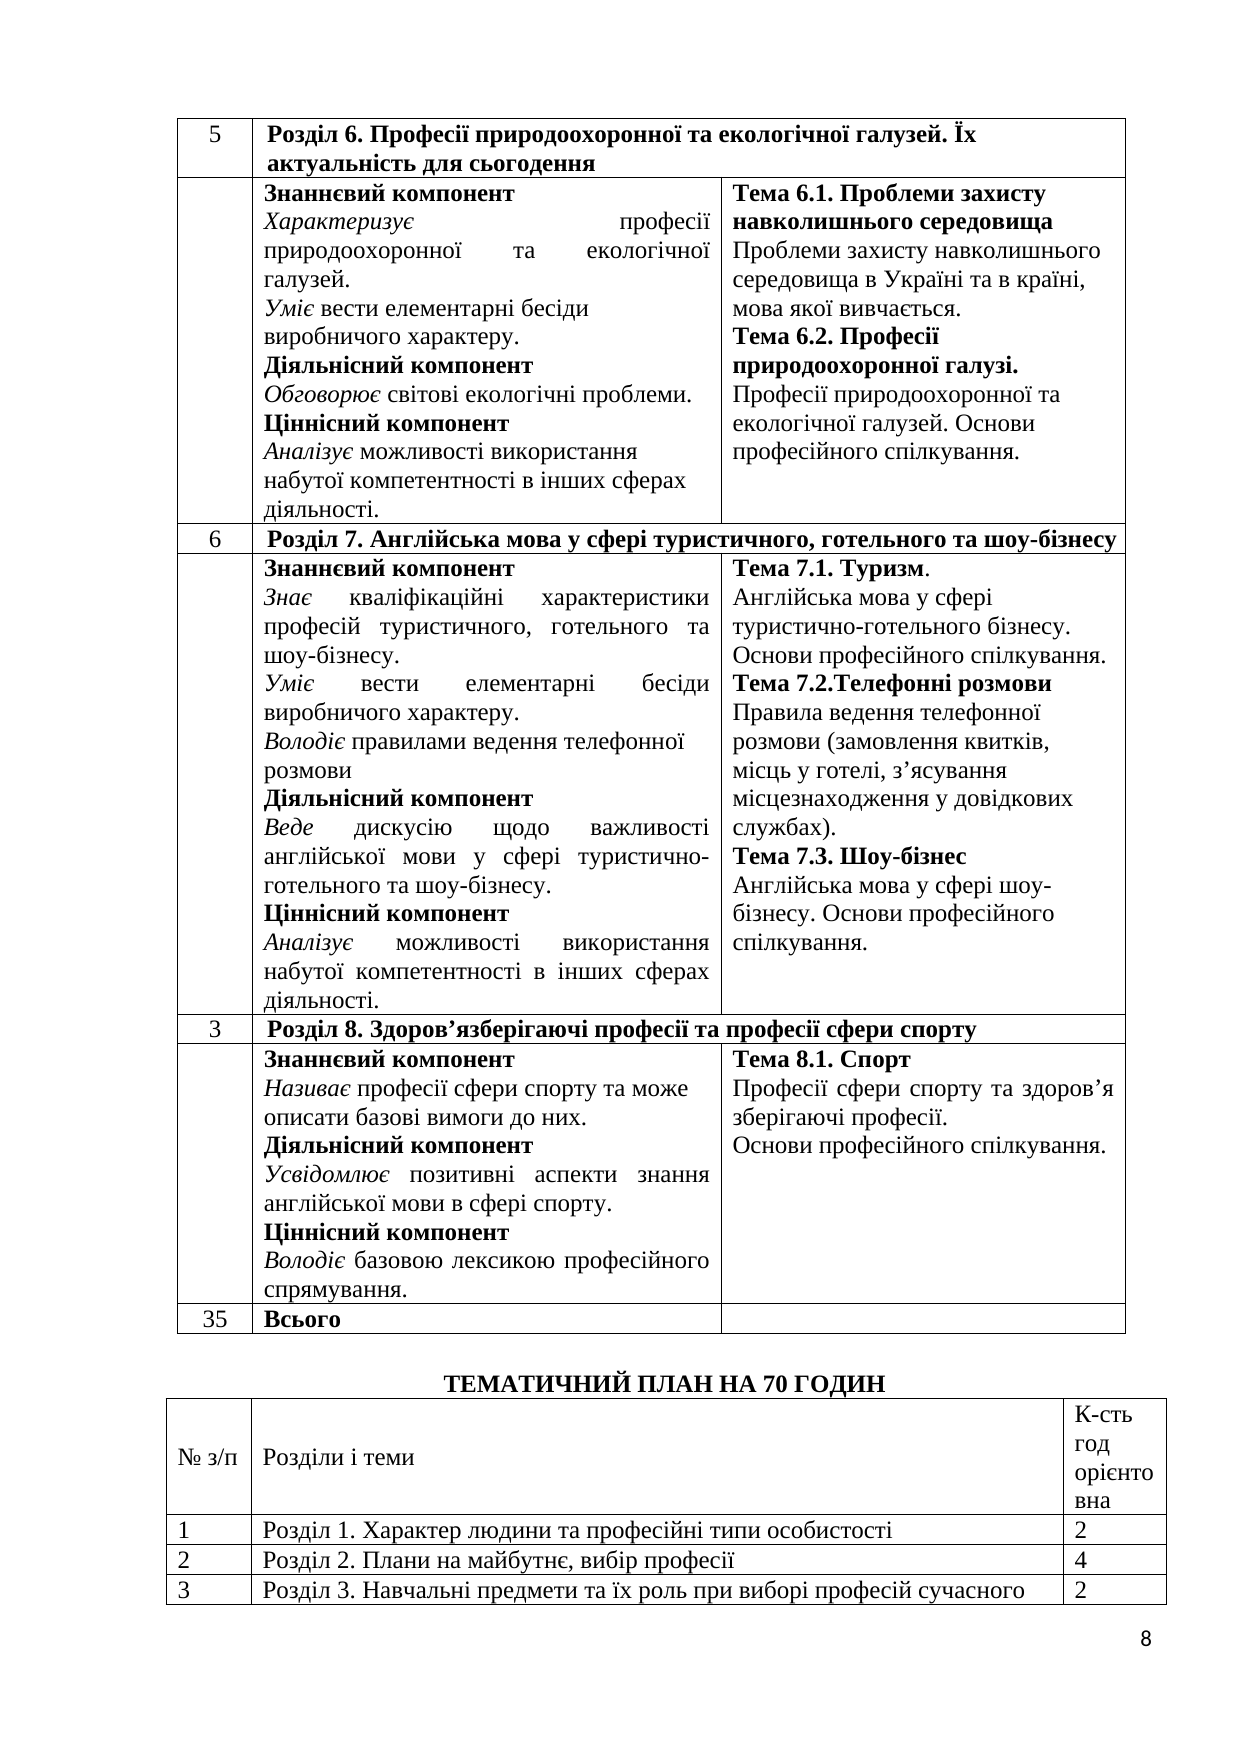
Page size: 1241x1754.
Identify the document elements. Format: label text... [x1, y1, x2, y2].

table_cell [178, 554, 252, 1013]
table_cell [722, 1304, 1125, 1333]
table_cell Знаннєвий компонент Називає професії сфери спорту та може описати базові вимоги до них. Діяльнісний компонент Усвідомлює позитивні аспекти знання англійської мови в сфері спорту. Ціннісний компонент Володіє базовою лексикою професійного спрямування. [253, 1044, 721, 1303]
table_cell 4 [1064, 1545, 1166, 1574]
table_cell Розділ 1. Характер людини та професійні типи особистості [252, 1515, 1063, 1544]
table_cell Тема 7.1. Туризм. Англійська мова у сфері туристично-готельного бізнесу. Основи професійного спілкування. Тема 7.2.Телефонні розмови Правила ведення телефонної розмови (замовлення квитків, місць у готелі, з’ясування місцезнаходження у довідкових службах). Тема 7.3. Шоу-бізнес Англійська мова у сфері шоу-бізнесу. Основи професійного спілкування. [722, 554, 1125, 1013]
table_cell Тема 8.1. Спорт Професії сфери спорту та здоров’я зберігаючі професії. Основи професійного спілкування. [722, 1044, 1125, 1303]
table_cell [178, 178, 252, 523]
table_cell 3 [167, 1575, 251, 1604]
table_cell 2 [1064, 1575, 1166, 1604]
table_cell Знаннєвий компонент Характеризує професії природоохоронної та екологічної галузей. Уміє вести елементарні бесіди виробничого характеру. Діяльнісний компонент Обговорює світові екологічні проблеми. Ціннісний компонент Аналізує можливості використання набутої компетентності в інших сферах діяльності. [253, 178, 721, 523]
table_cell Всього [253, 1304, 721, 1333]
table_cell 1 [167, 1515, 251, 1544]
table_cell 2 [1064, 1515, 1166, 1544]
table_cell Розділ 8. Здоров’язберігаючі професії та професії сфери спорту [253, 1015, 1125, 1043]
text ТЕМАТИЧНИЙ ПЛАН НА 70 ГОДИН [177, 1369, 1152, 1398]
table_cell 5 [178, 119, 252, 177]
table_cell 35 [178, 1304, 252, 1333]
table_cell 3 [178, 1015, 252, 1043]
table_header Розділи і теми [252, 1399, 1063, 1514]
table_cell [252, 1575, 1063, 1604]
table_cell Тема 6.1. Проблеми захисту навколишнього середовища Проблеми захисту навколишнього середовища в Україні та в країні, мова якої вивчається. Тема 6.2. Професії природоохоронної галузі. Професії природоохоронної та екологічної галузей. Основи професійного спілкування. [722, 178, 1125, 523]
table_cell Розділ 7. Англійська мова у сфері туристичного, готельного та шоу-бізнесу [253, 524, 1125, 552]
table_cell 6 [178, 524, 252, 552]
table_cell 2 [167, 1545, 251, 1574]
table_cell [178, 1044, 252, 1303]
table_cell Знаннєвий компонент Знає кваліфікаційні характеристики професій туристичного, готельного та шоу-бізнесу. Уміє вести елементарні бесіди виробничого характеру. Володіє правилами ведення телефонної розмови Діяльнісний компонент Веде дискусію щодо важливості англійської мови у сфері туристично-готельного та шоу-бізнесу. Ціннісний компонент Аналізує можливості використання набутої компетентності в інших сферах діяльності. [253, 554, 721, 1013]
table_cell Розділ 6. Професії природоохоронної та екологічної галузей. Їх актуальність для сьогодення [253, 119, 1125, 177]
table_cell Розділ 2. Плани на майбутнє, вибір професії [252, 1545, 1063, 1574]
table_header К-сть год орієнтовна [1064, 1399, 1166, 1514]
table_header № з/п [167, 1399, 251, 1514]
